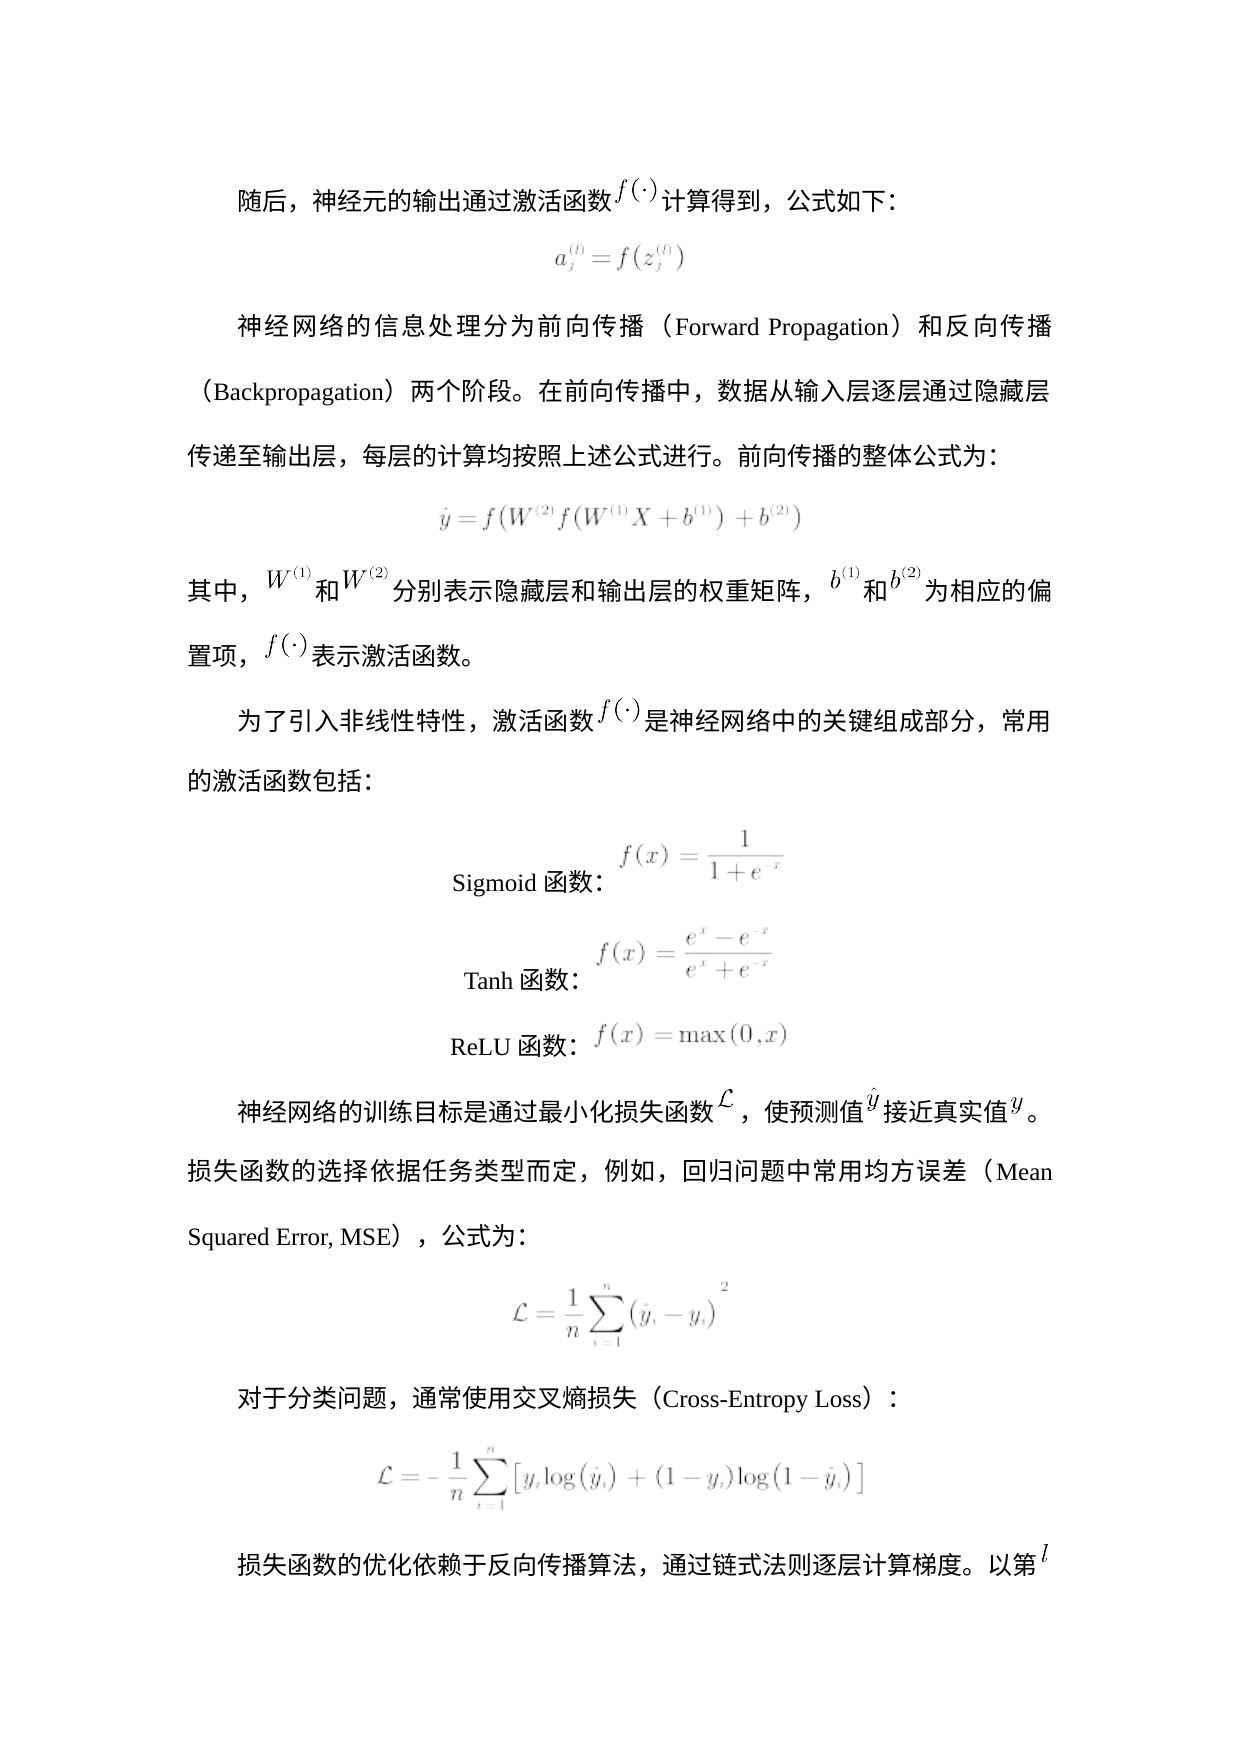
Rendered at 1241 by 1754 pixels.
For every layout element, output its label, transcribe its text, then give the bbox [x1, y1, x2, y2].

text Tanh 函数： [187, 909, 1053, 1007]
text ReLU 函数： [187, 1007, 1053, 1072]
text 对于分类问题，通常使用交叉熵损失（Cross-Entropy Loss）： [187, 1364, 1053, 1429]
text 其中，和分别表示隐藏层和输出层的权重矩阵，和为相应的偏置项，表示激活函数。 [187, 552, 1053, 682]
text 神经网络的训练目标是通过最小化损失函数，使预测值接近真实值。损失函数的选择依据任务类型而定，例如，回归问题中常用均方误差（Mean Squared Error, MSE），公式为： [187, 1072, 1053, 1267]
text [187, 1527, 1053, 1592]
text 随后，神经元的输出通过激活函数计算得到，公式如下： [187, 162, 1053, 227]
text Sigmoid 函数： [187, 812, 1053, 909]
text 为了引入非线性特性，激活函数是神经网络中的关键组成部分，常用的激活函数包括： [187, 682, 1053, 812]
text 神经网络的信息处理分为前向传播（Forward Propagation）和反向传播（Backpropagation）两个阶段。在前向传播中，数据从输入层逐层通过隐藏层传递至输出层，每层的计算均按照上述公式进行。前向传播的整体公式为： [187, 292, 1053, 487]
